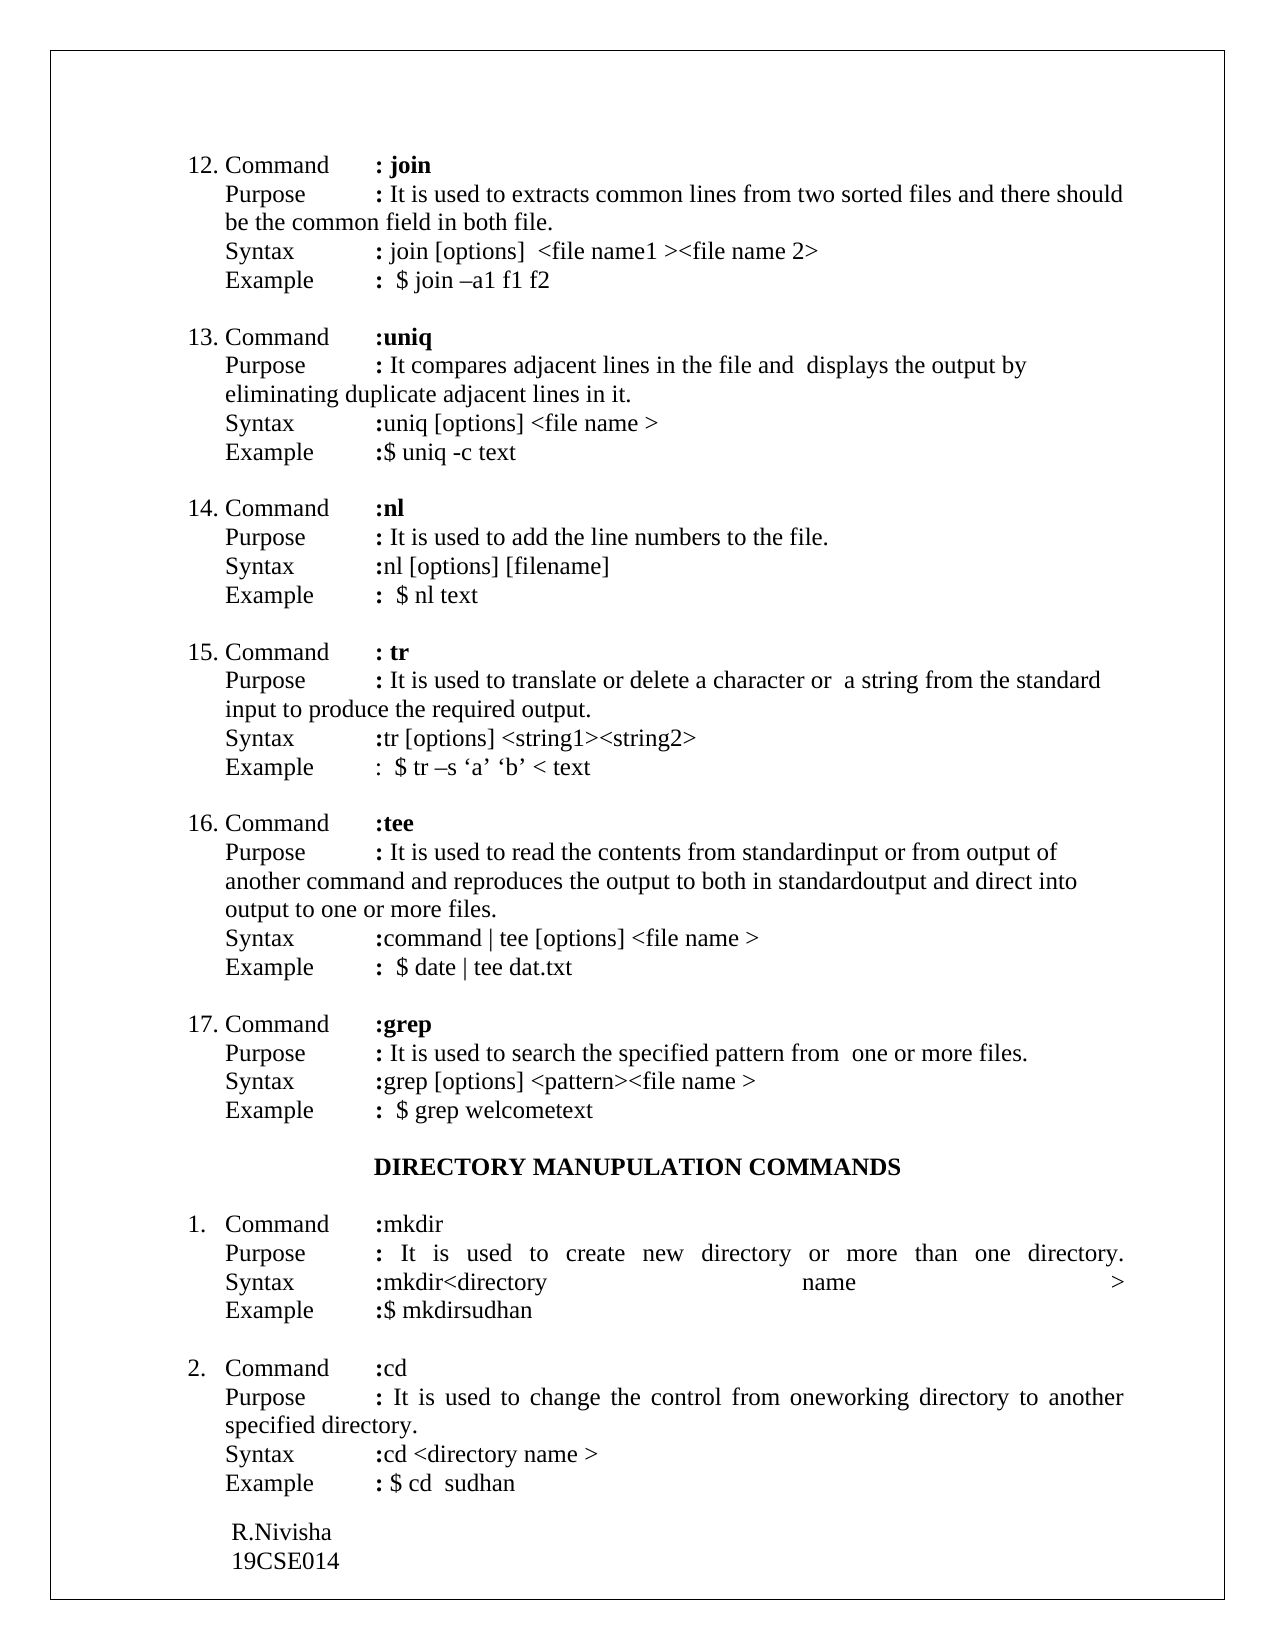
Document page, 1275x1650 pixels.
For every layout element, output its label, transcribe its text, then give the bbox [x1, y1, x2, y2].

list Command :cd Purpose : It is used to change the control from oneworking directory to another specified directory. [187, 1353, 1125, 1439]
list Command :uniq Purpose : It compares adjacent lines in the file and displays the output by eliminating duplicate adjacent lines in it. Syntax :uniq [options] <file name > Example :$ uniq -c text [187, 322, 1125, 493]
list Command :tee Purpose : It is used to read the contents from standardinput or from output of another command and reproduces the output to both in standardoutput and direct into output to one or more files. [187, 808, 1125, 923]
text DIRECTORY MANUPULATION COMMANDS [150, 1152, 1125, 1181]
text Syntax :cd <directory name > Example : $ cd sudhan [225, 1439, 1125, 1497]
list Command :mkdir Purpose : It is used to create new directory or more than one directory. Syntax :mkdir<directory name > Example :$ mkdirsudhan [187, 1209, 1125, 1324]
list Command :nl Purpose : It is used to add the line numbers to the file. Syntax :nl [options] [filename] Example : $ nl text [187, 493, 1125, 637]
list Command : join Purpose : It is used to extracts common lines from two sorted files and there should be the common field in both file. Syntax : join [options] <file name1 ><file name 2> Example : $ join –a1 f1 f2 [187, 150, 1125, 322]
list Command : tr Purpose : It is used to translate or delete a character or a string from the standard input to produce the required output. Syntax :tr [options] <string1><string2> Example : $ tr –s ‘a’ ‘b’ < text [187, 637, 1125, 808]
list Command :grep Purpose : It is used to search the specified pattern from one or more files. Syntax :grep [options] <pattern><file name > Example : $ grep welcometext [187, 1009, 1125, 1152]
text Syntax :command | tee [options] <file name > Example : $ date | tee dat.txt [225, 923, 1125, 1009]
